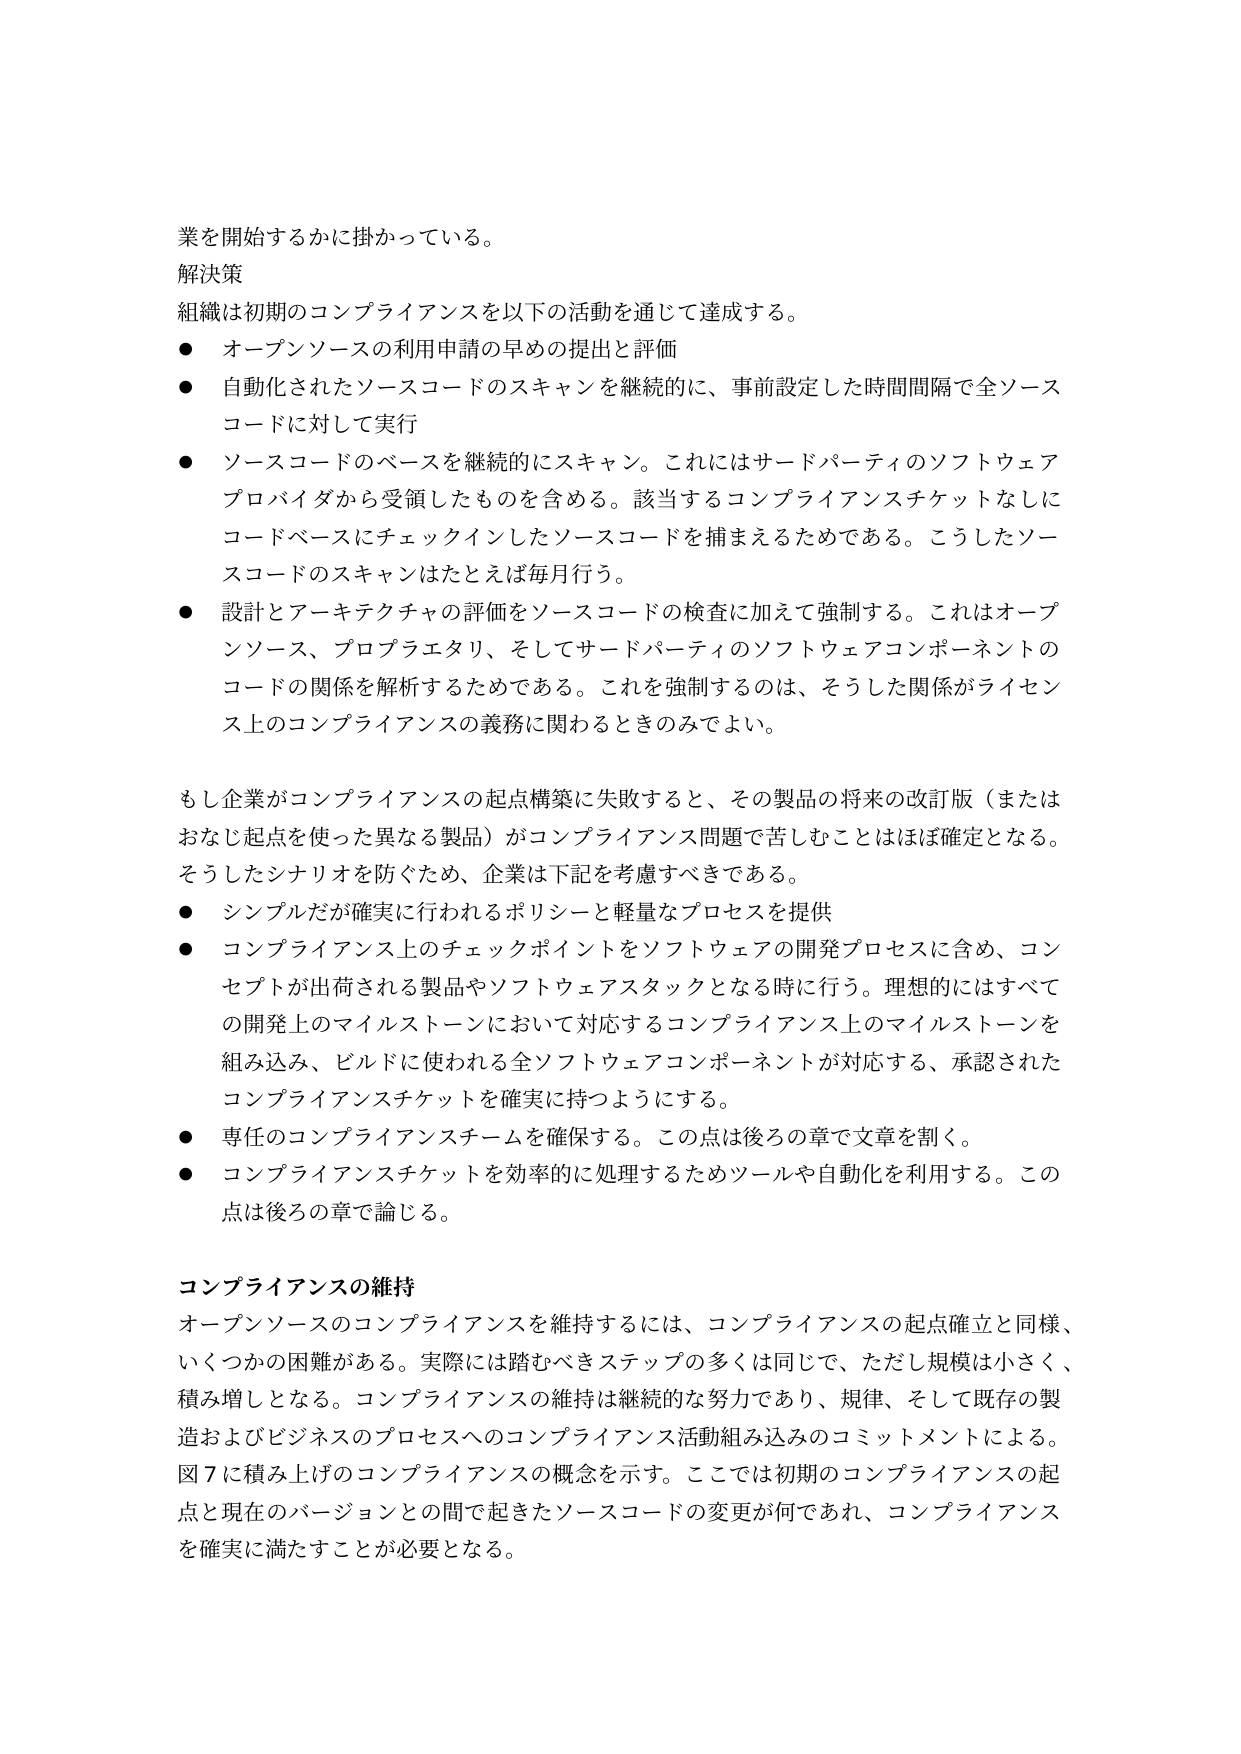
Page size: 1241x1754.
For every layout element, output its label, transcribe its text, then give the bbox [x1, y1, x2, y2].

list 自動化されたソースコードのスキャンを継続的に、事前設定した時間間隔で全ソースコードに対して実行 [177, 367, 1063, 442]
list コンプライアンスチケットを効率的に処理するためツールや自動化を利用する。この点は後ろの章で論じる。 [177, 1154, 1063, 1229]
text 図7に積み上げのコンプライアンスの概念を示す。ここでは初期のコンプライアンスの起点と現在のバージョンとの間で起きたソースコードの変更が何であれ、コンプライアンスを確実に満たすことが必要となる。 [177, 1454, 1063, 1567]
list シンプルだが確実に行われるポリシーと軽量なプロセスを提供 [177, 892, 1063, 929]
text もし企業がコンプライアンスの起点構築に失敗すると、その製品の将来の改訂版（またはおなじ起点を使った異なる製品）がコンプライアンス問題で苦しむことはほぼ確定となる。 [177, 779, 1063, 854]
text コンプライアンスの維持 [177, 1267, 1063, 1304]
text オープンソースのコンプライアンスを維持するには、コンプライアンスの起点確立と同様、いくつかの困難がある。実際には踏むべきステップの多くは同じで、ただし規模は小さく、積み増しとなる。コンプライアンスの維持は継続的な努力であり、規律、そして既存の製造およびビジネスのプロセスへのコンプライアンス活動組み込みのコミットメントによる。 [177, 1304, 1063, 1454]
text そうしたシナリオを防ぐため、企業は下記を考慮すべきである。 [177, 854, 1063, 892]
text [177, 217, 1063, 254]
list オープンソースの利用申請の早めの提出と評価 [177, 329, 1063, 367]
list 設計とアーキテクチャの評価をソースコードの検査に加えて強制する。これはオープンソース、プロプラエタリ、そしてサードパーティのソフトウェアコンポーネントのコードの関係を解析するためである。これを強制するのは、そうした関係がライセンス上のコンプライアンスの義務に関わるときのみでよい。 [177, 592, 1063, 742]
list 専任のコンプライアンスチームを確保する。この点は後ろの章で文章を割く。 [177, 1117, 1063, 1154]
text 組織は初期のコンプライアンスを以下の活動を通じて達成する。 [177, 292, 1063, 329]
list ソースコードのベースを継続的にスキャン。これにはサードパーティのソフトウェアプロバイダから受領したものを含める。該当するコンプライアンスチケットなしにコードベースにチェックインしたソースコードを捕まえるためである。こうしたソースコードのスキャンはたとえば毎月行う。 [177, 442, 1063, 592]
text 解決策 [177, 254, 1063, 292]
list コンプライアンス上のチェックポイントをソフトウェアの開発プロセスに含め、コンセプトが出荷される製品やソフトウェアスタックとなる時に行う。理想的にはすべての開発上のマイルストーンにおいて対応するコンプライアンス上のマイルストーンを組み込み、ビルドに使われる全ソフトウェアコンポーネントが対応する、承認されたコンプライアンスチケットを確実に持つようにする。 [177, 929, 1063, 1117]
